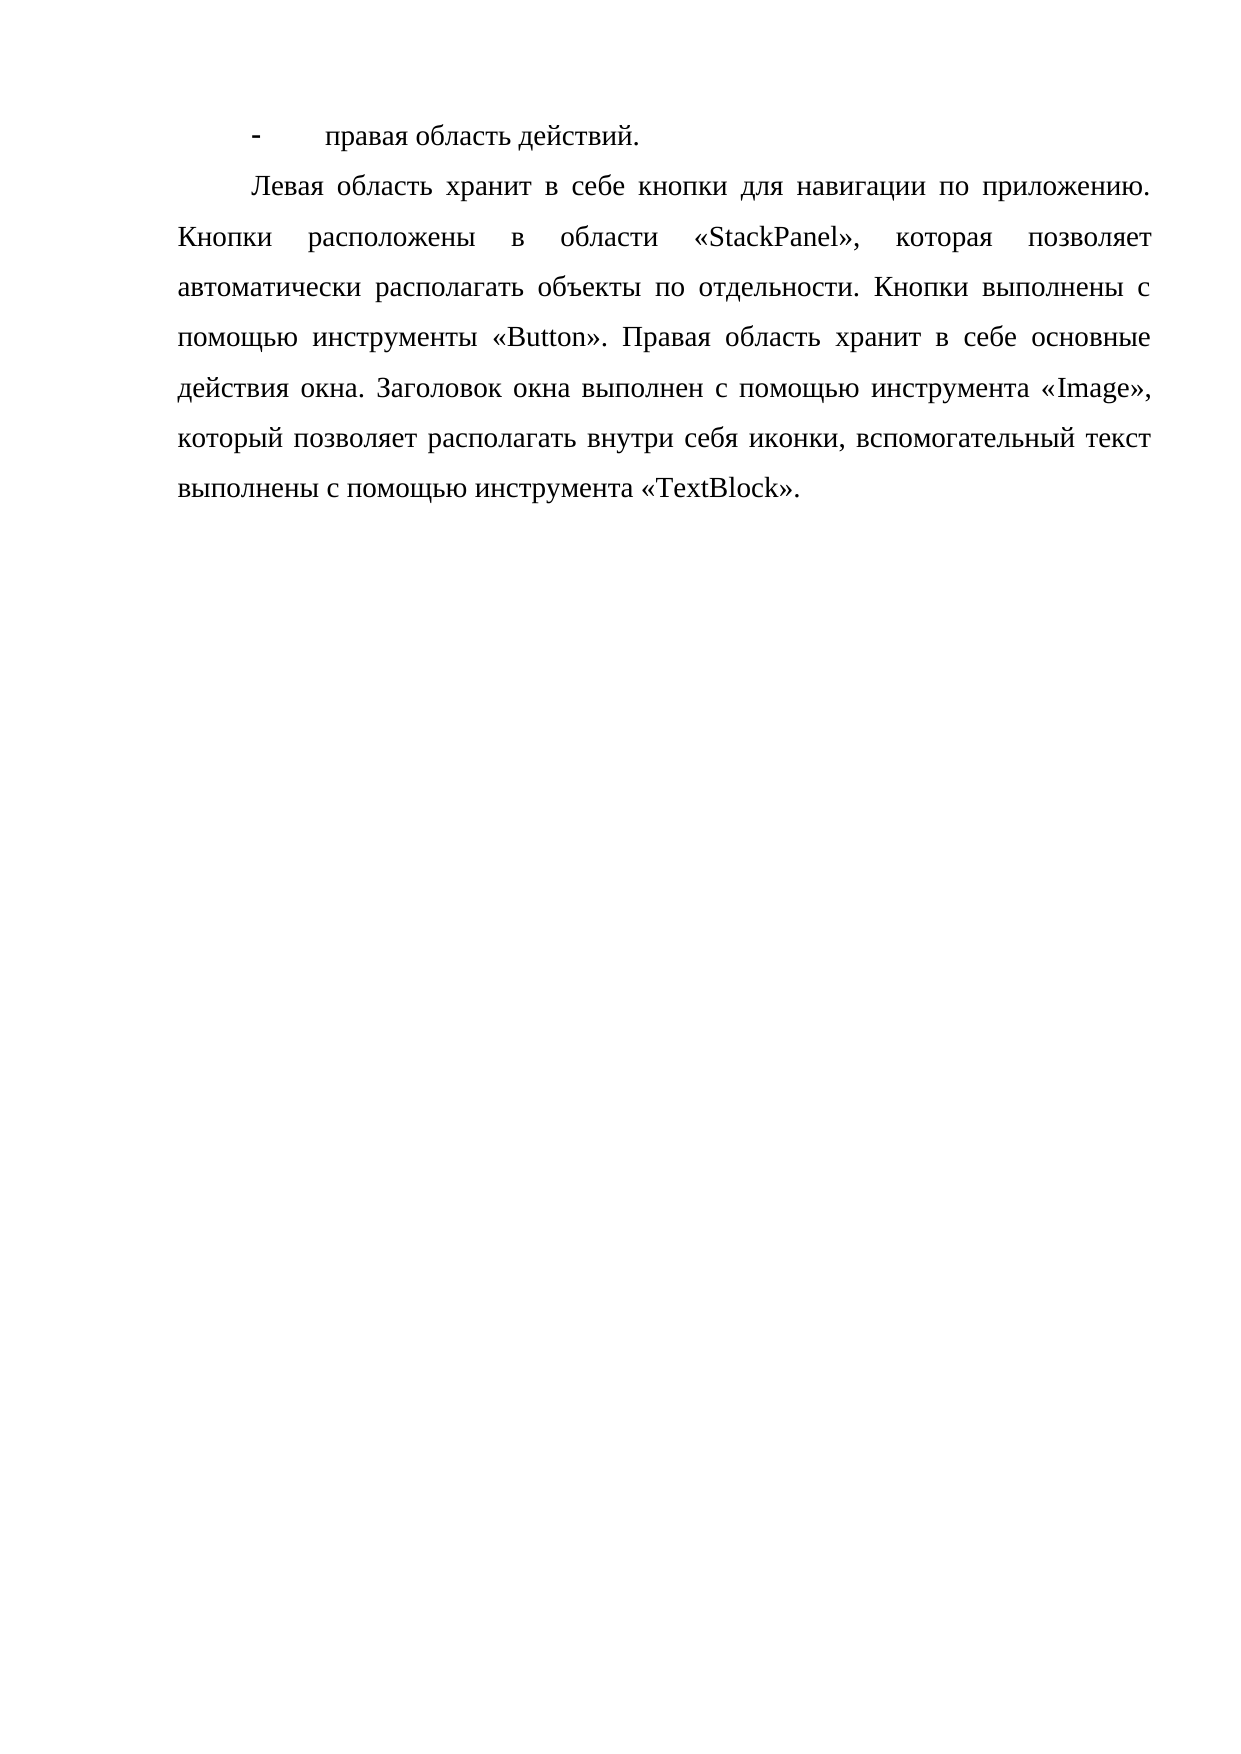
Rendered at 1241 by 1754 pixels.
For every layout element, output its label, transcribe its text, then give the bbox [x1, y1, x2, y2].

list правая область действий. [177, 118, 1152, 152]
text Левая область хранит в себе кнопки для навигации по приложению. Кнопки расположены в области «StackPanel», которая позволяет автоматически располагать объекты по отдельности. Кнопки выполнены с помощью инструменты «Button». Правая область хранит в себе основные действия окна. Заголовок окна выполнен с помощью инструмента «Image», который позволяет располагать внутри себя иконки, вспомогательный текст выполнены с помощью инструмента «TextBlock». [177, 168, 1152, 504]
